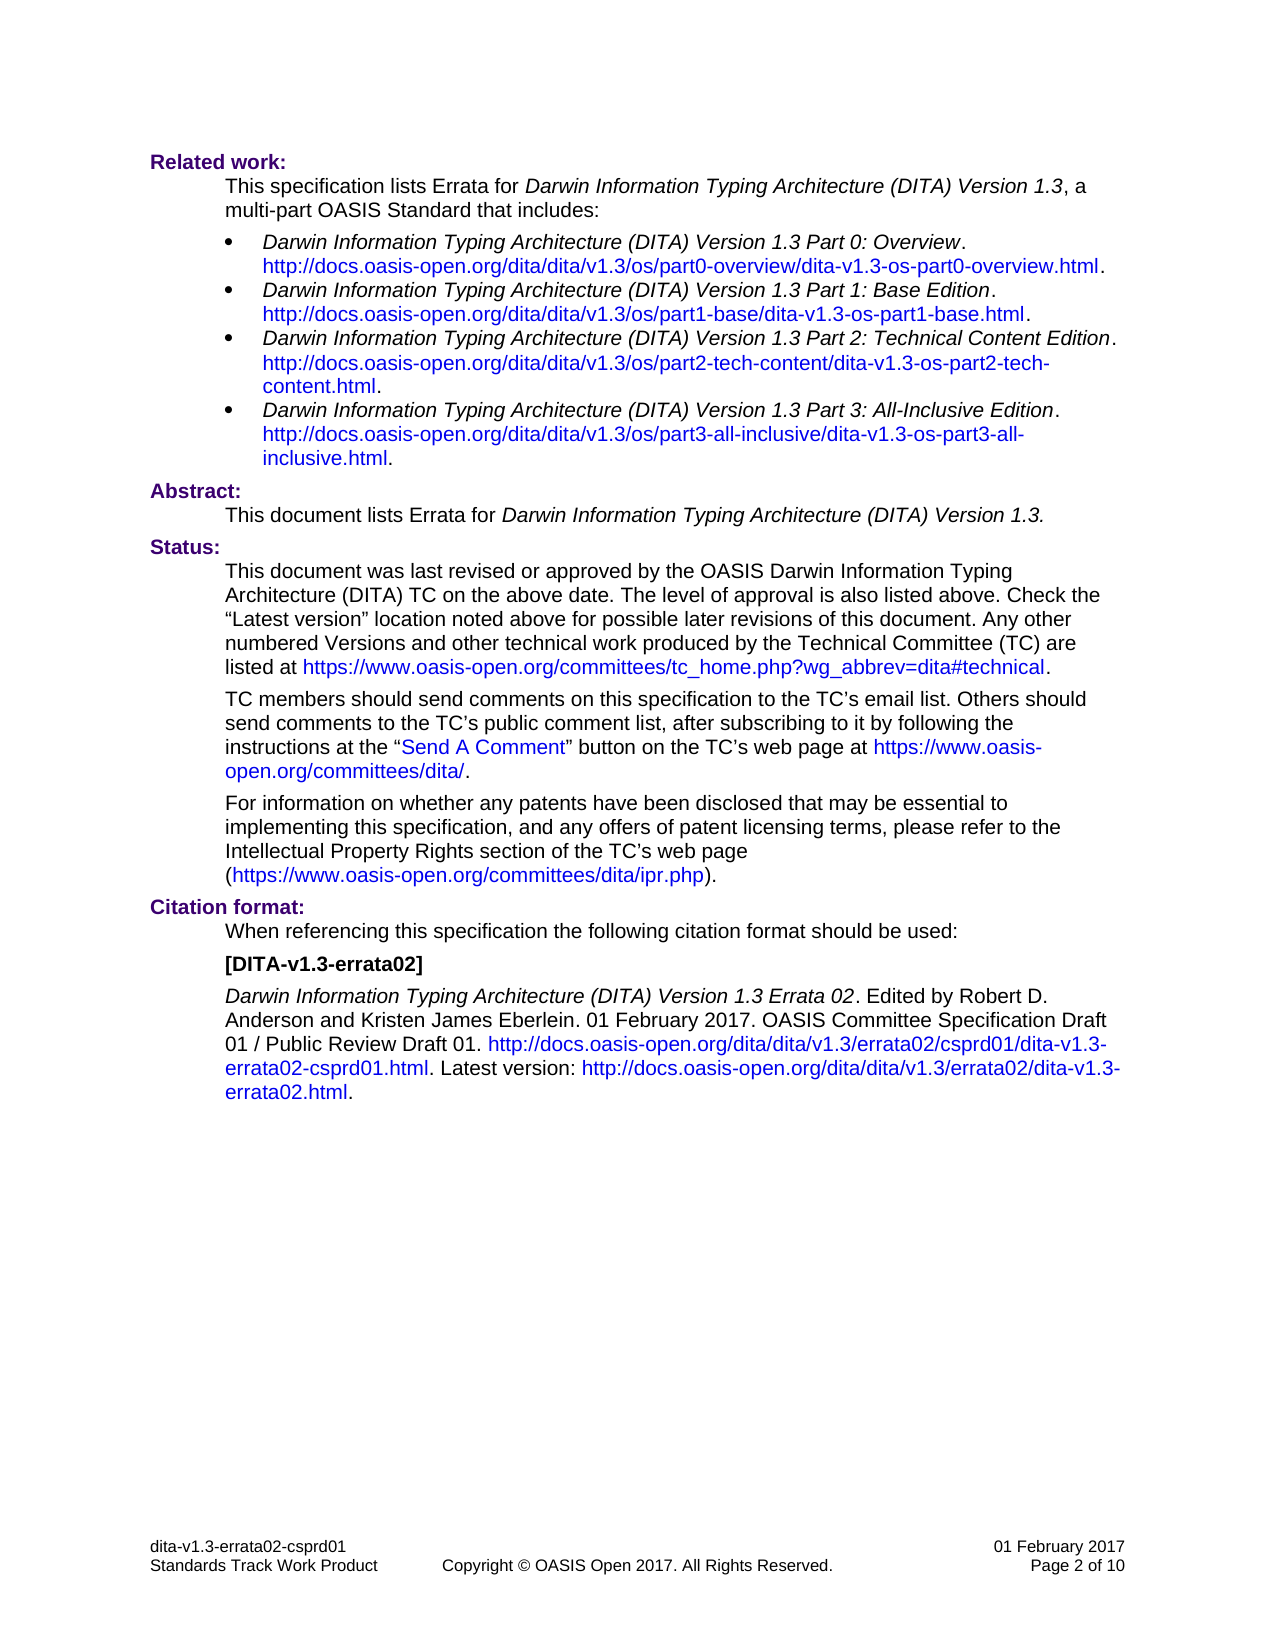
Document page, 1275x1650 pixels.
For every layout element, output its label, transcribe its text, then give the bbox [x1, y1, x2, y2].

text This document lists Errata for Darwin Information Typing Architecture (DITA) Version 1.3. [225, 502, 1125, 526]
title Abstract: [150, 478, 1125, 502]
title Status: [150, 535, 1125, 559]
text Darwin Information Typing Architecture (DITA) Version 1.3 Part 1: Base Edition. http://docs.oasis-open.org/dita/dita/v1.3/os/part1-base/dita-v1.3-os-part1-base.html. [225, 278, 1125, 326]
text For information on whether any patents have been disclosed that may be essential to implementing this specification, and any offers of patent licensing terms, please refer to the Intellectual Property Rights section of the TC’s web page (https://www.oasis-open.org/committees/dita/ipr.php). [225, 791, 1125, 887]
text Darwin Information Typing Architecture (DITA) Version 1.3 Part 0: Overview. http://docs.oasis-open.org/dita/dita/v1.3/os/part0-overview/dita-v1.3-os-part0-overview.html. [225, 230, 1125, 278]
title This specification lists Errata for Darwin Information Typing Architecture (DITA) Version 1.3, a multi-part OASIS Standard that includes: [225, 174, 1125, 222]
title Citation format: [150, 895, 1125, 919]
text Darwin Information Typing Architecture (DITA) Version 1.3 Part 3: All-Inclusive Edition. http://docs.oasis-open.org/dita/dita/v1.3/os/part3-all-inclusive/dita-v1.3-os-part3-all-inclusive.html. [225, 398, 1125, 470]
title Related work: [150, 150, 1125, 174]
text TC members should send comments on this specification to the TC’s email list. Others should send comments to the TC’s public comment list, after subscribing to it by following the instructions at the “Send A Comment” button on the TC’s web page at https://www.oasis-open.org/committees/dita/. [225, 687, 1125, 783]
text Darwin Information Typing Architecture (DITA) Version 1.3 Errata 02. Edited by Robert D. Anderson and Kristen James Eberlein. 01 February 2017. OASIS Committee Specification Draft 01 / Public Review Draft 01. http://docs.oasis-open.org/dita/dita/v1.3/errata02/csprd01/dita-v1.3-errata02-csprd01.html. Latest version: http://docs.oasis-open.org/dita/dita/v1.3/errata02/dita-v1.3-errata02.html. [225, 984, 1125, 1103]
text This document was last revised or approved by the OASIS Darwin Information Typing Architecture (DITA) TC on the above date. The level of approval is also listed above. Check the “Latest version” location noted above for possible later revisions of this document. Any other numbered Versions and other technical work produced by the Technical Committee (TC) are listed at https://www.oasis-open.org/committees/tc_home.php?wg_abbrev=dita#technical. [225, 559, 1125, 678]
text [DITA-v1.3-errata02] [225, 951, 1125, 975]
text Darwin Information Typing Architecture (DITA) Version 1.3 Part 2: Technical Content Edition. http://docs.oasis-open.org/dita/dita/v1.3/os/part2-tech-content/dita-v1.3-os-part2-tech-content.html. [225, 326, 1125, 398]
text When referencing this specification the following citation format should be used: [225, 919, 1125, 943]
